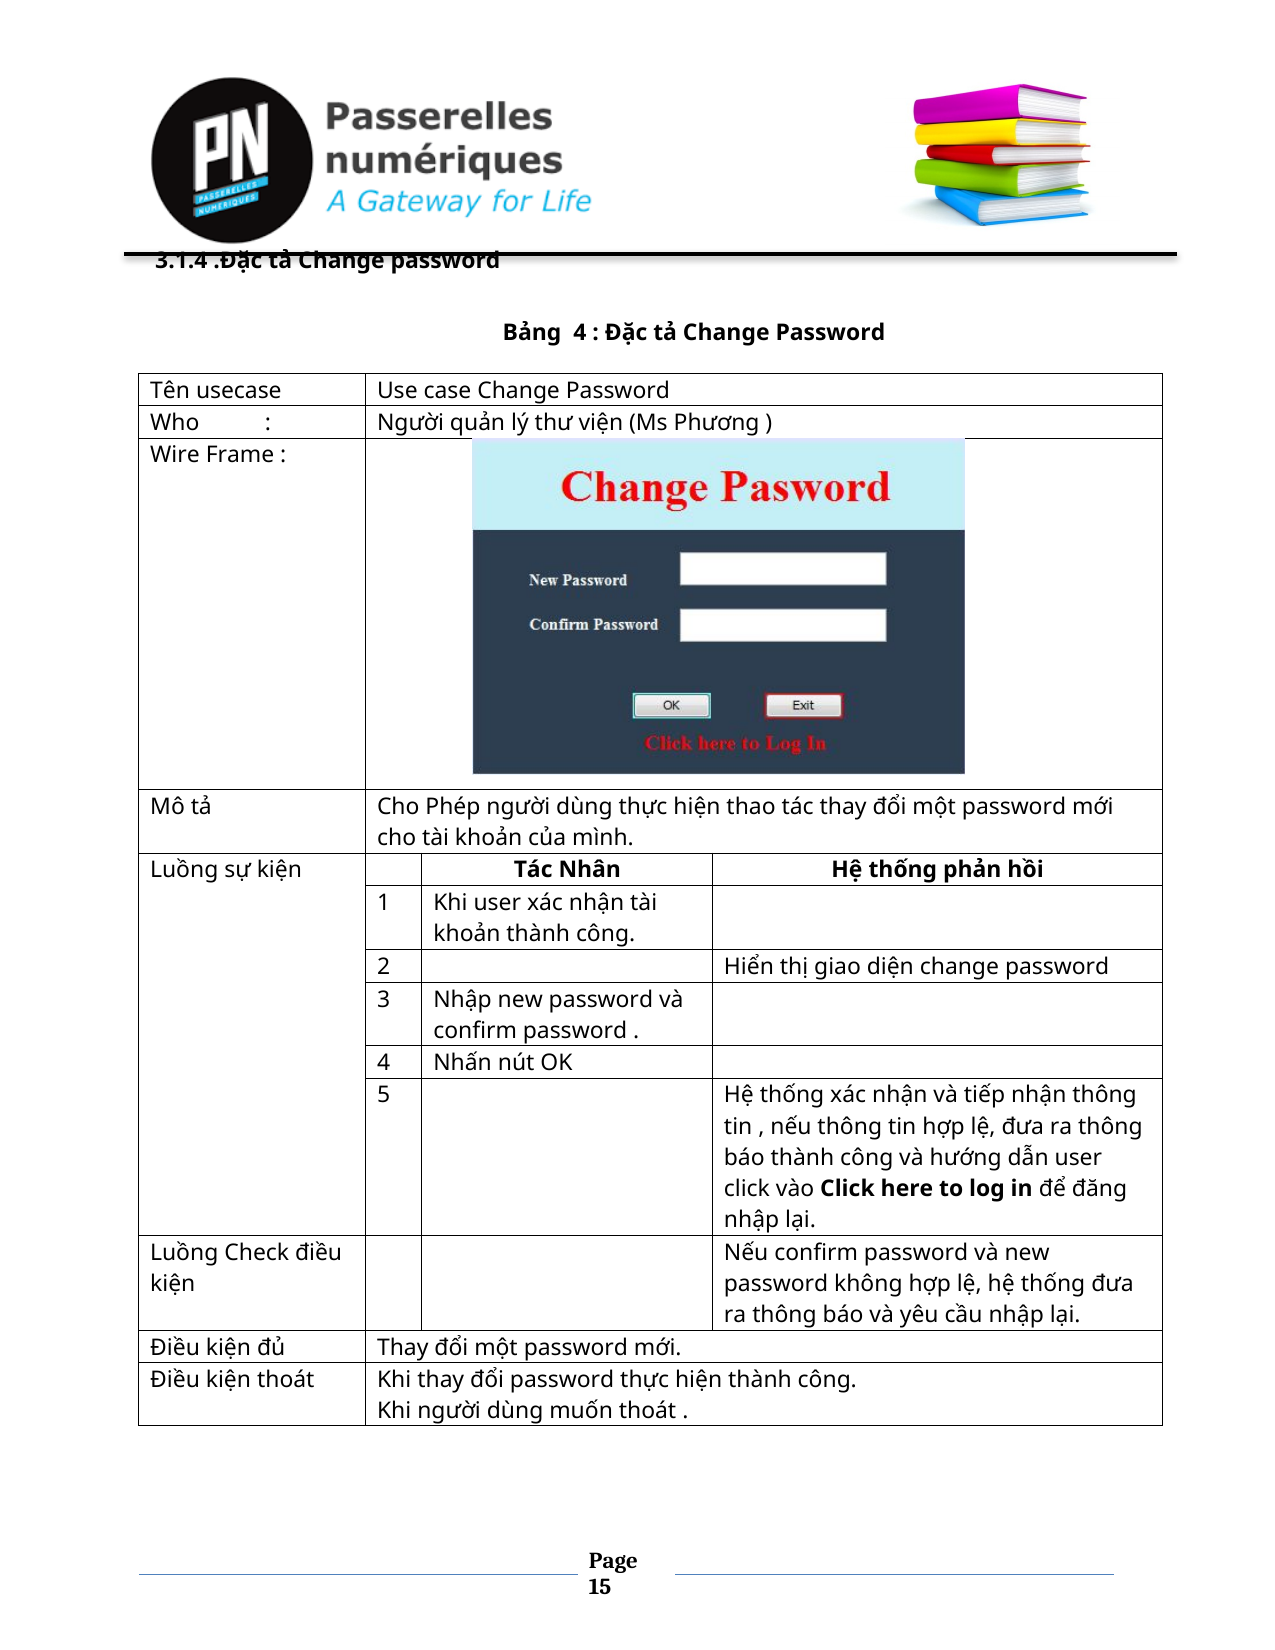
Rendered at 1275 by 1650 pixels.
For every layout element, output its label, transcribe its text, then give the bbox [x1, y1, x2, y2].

table_cell Nhấn nút OK [422, 1046, 712, 1077]
table_cell Cho Phép người dùng thực hiện thao tác thay đổi một password mới cho tài khoản của mình. [366, 790, 1162, 852]
table_cell 2 [366, 950, 421, 982]
table_cell Who : [139, 406, 365, 437]
table_cell Luồng Check điều kiện [139, 1236, 365, 1329]
table_cell Tác Nhân [422, 854, 712, 885]
table_cell [422, 950, 712, 982]
table_cell Người quản lý thư viện (Ms Phương ) [366, 406, 1162, 437]
table_cell Nếu confirm password và new password không hợp lệ, hệ thống đưa ra thông báo và yêu cầu nhập lại. [713, 1236, 1162, 1329]
table_cell [366, 1236, 421, 1329]
table_cell [422, 1236, 712, 1329]
picture [884, 75, 1121, 245]
table_cell 5 [366, 1079, 421, 1235]
subtitle 3.1.4 .Đặc tả Change password [150, 244, 1125, 275]
table_cell [713, 1046, 1162, 1077]
table_cell Khi user xác nhận tài khoản thành công. [422, 886, 712, 949]
table_cell Khi thay đổi password thực hiện thành công. Khi người dùng muốn thoát . [366, 1363, 1162, 1425]
table_header Tên usecase [139, 374, 365, 405]
picture [150, 76, 611, 245]
table_cell [713, 886, 1162, 949]
table_cell Hệ thống xác nhận và tiếp nhận thông tin , nếu thông tin hợp lệ, đưa ra thông báo thành công và hướng dẫn user click vào Click here to log in để đăng nhập lại. [713, 1079, 1162, 1235]
table_cell Nhập new password và confirm password . [422, 983, 712, 1045]
table_cell Luồng sự kiện [139, 854, 365, 1235]
table_cell 4 [366, 1046, 421, 1077]
table_cell Điều kiện thoát [139, 1363, 365, 1425]
table_cell [713, 983, 1162, 1045]
table_cell Hệ thống phản hồi [713, 854, 1162, 885]
table_cell Hiển thị giao diện change password [713, 950, 1162, 982]
table_cell 1 [366, 886, 421, 949]
table_cell [422, 1079, 712, 1235]
table_cell Wire Frame : [139, 439, 365, 789]
table_cell 3 [366, 983, 421, 1045]
table_cell [366, 854, 421, 885]
table_cell Điều kiện đủ [139, 1331, 365, 1362]
table_cell Thay đổi một password mới. [366, 1331, 1162, 1362]
table_header Use case Change Password [366, 374, 1162, 405]
picture [472, 438, 965, 775]
table_cell Mô tả [139, 790, 365, 852]
list Bảng 4 : Đặc tả Change Password [262, 316, 1125, 347]
table_cell [366, 439, 1162, 789]
